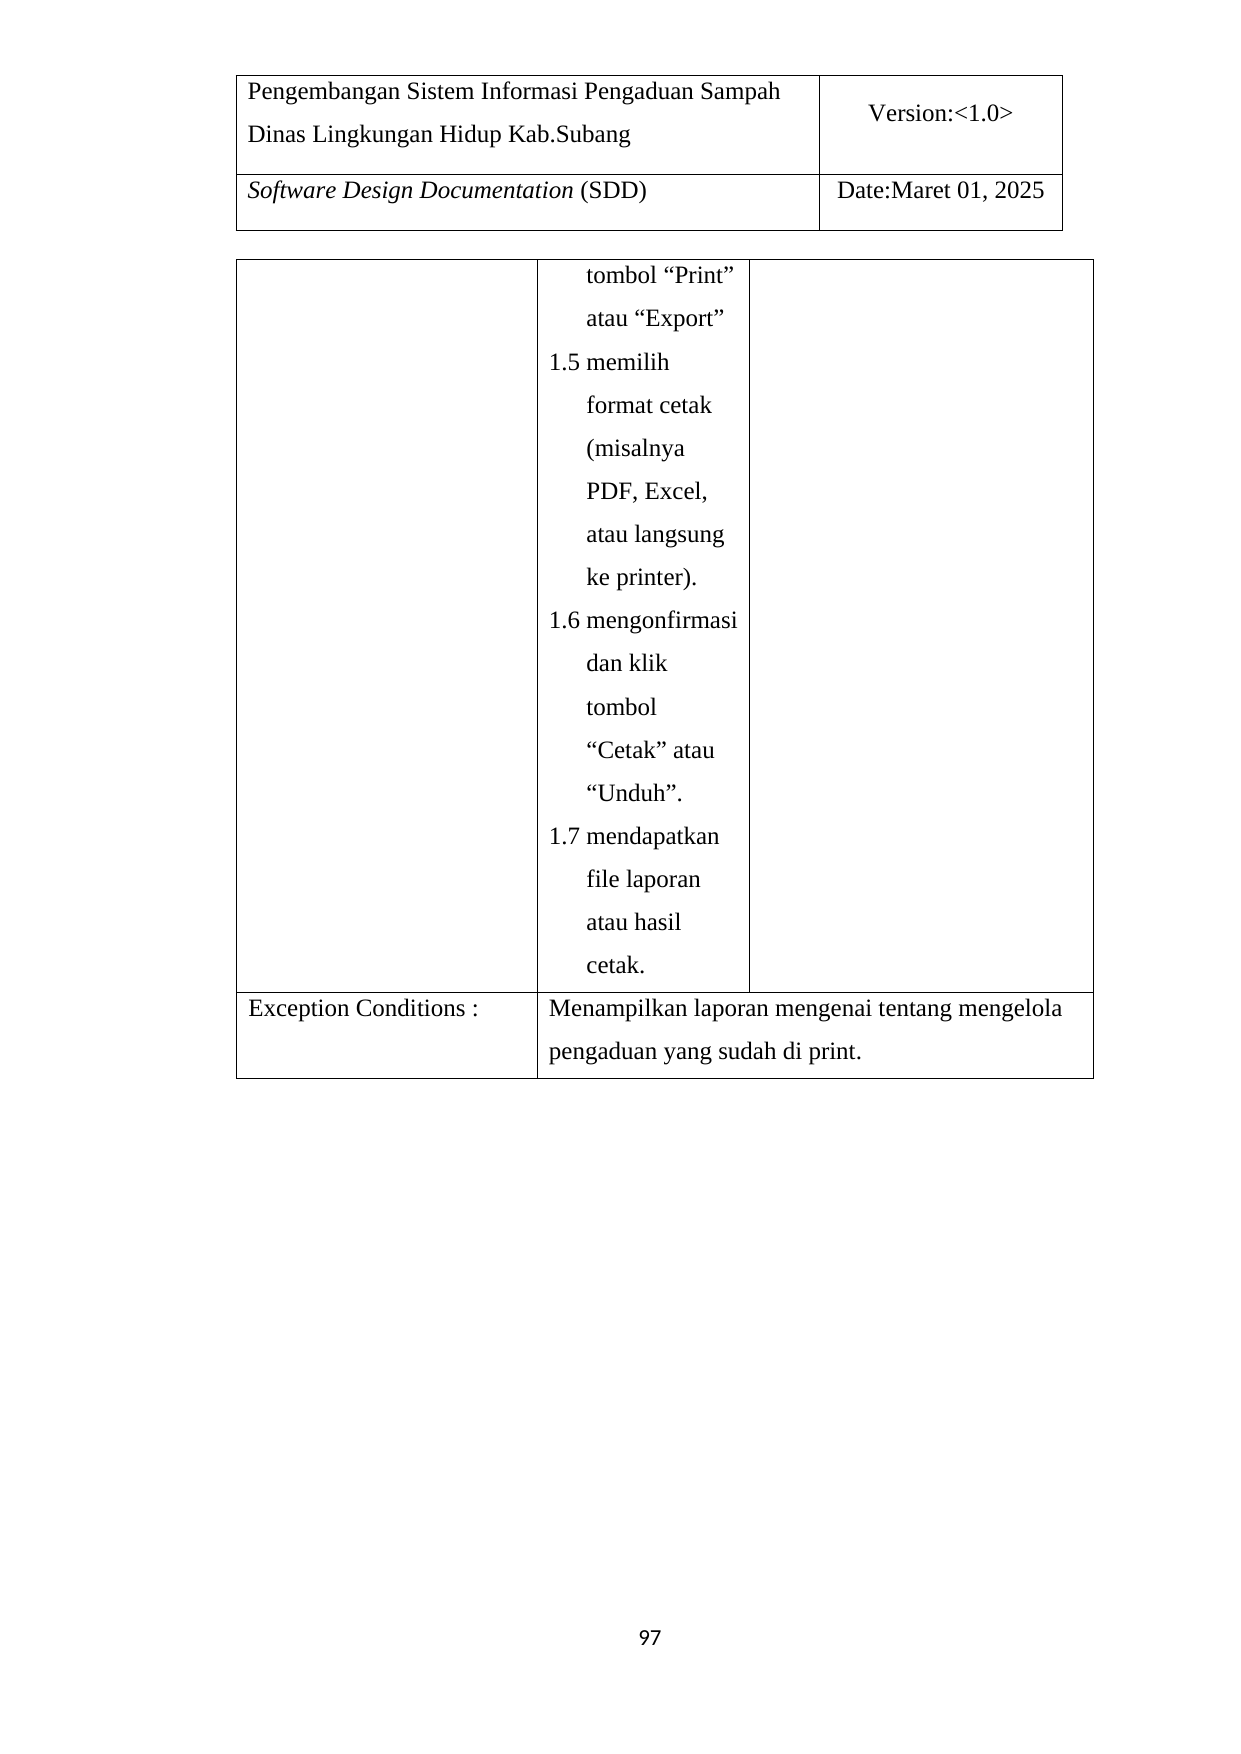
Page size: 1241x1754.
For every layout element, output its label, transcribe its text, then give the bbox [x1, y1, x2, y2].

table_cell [538, 260, 749, 992]
table_cell Menampilkan laporan mengenai tentang mengelola pengaduan yang sudah di print. [538, 993, 1093, 1078]
table_cell Exception Conditions : [237, 993, 537, 1078]
table_cell [237, 260, 537, 992]
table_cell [750, 260, 1093, 992]
